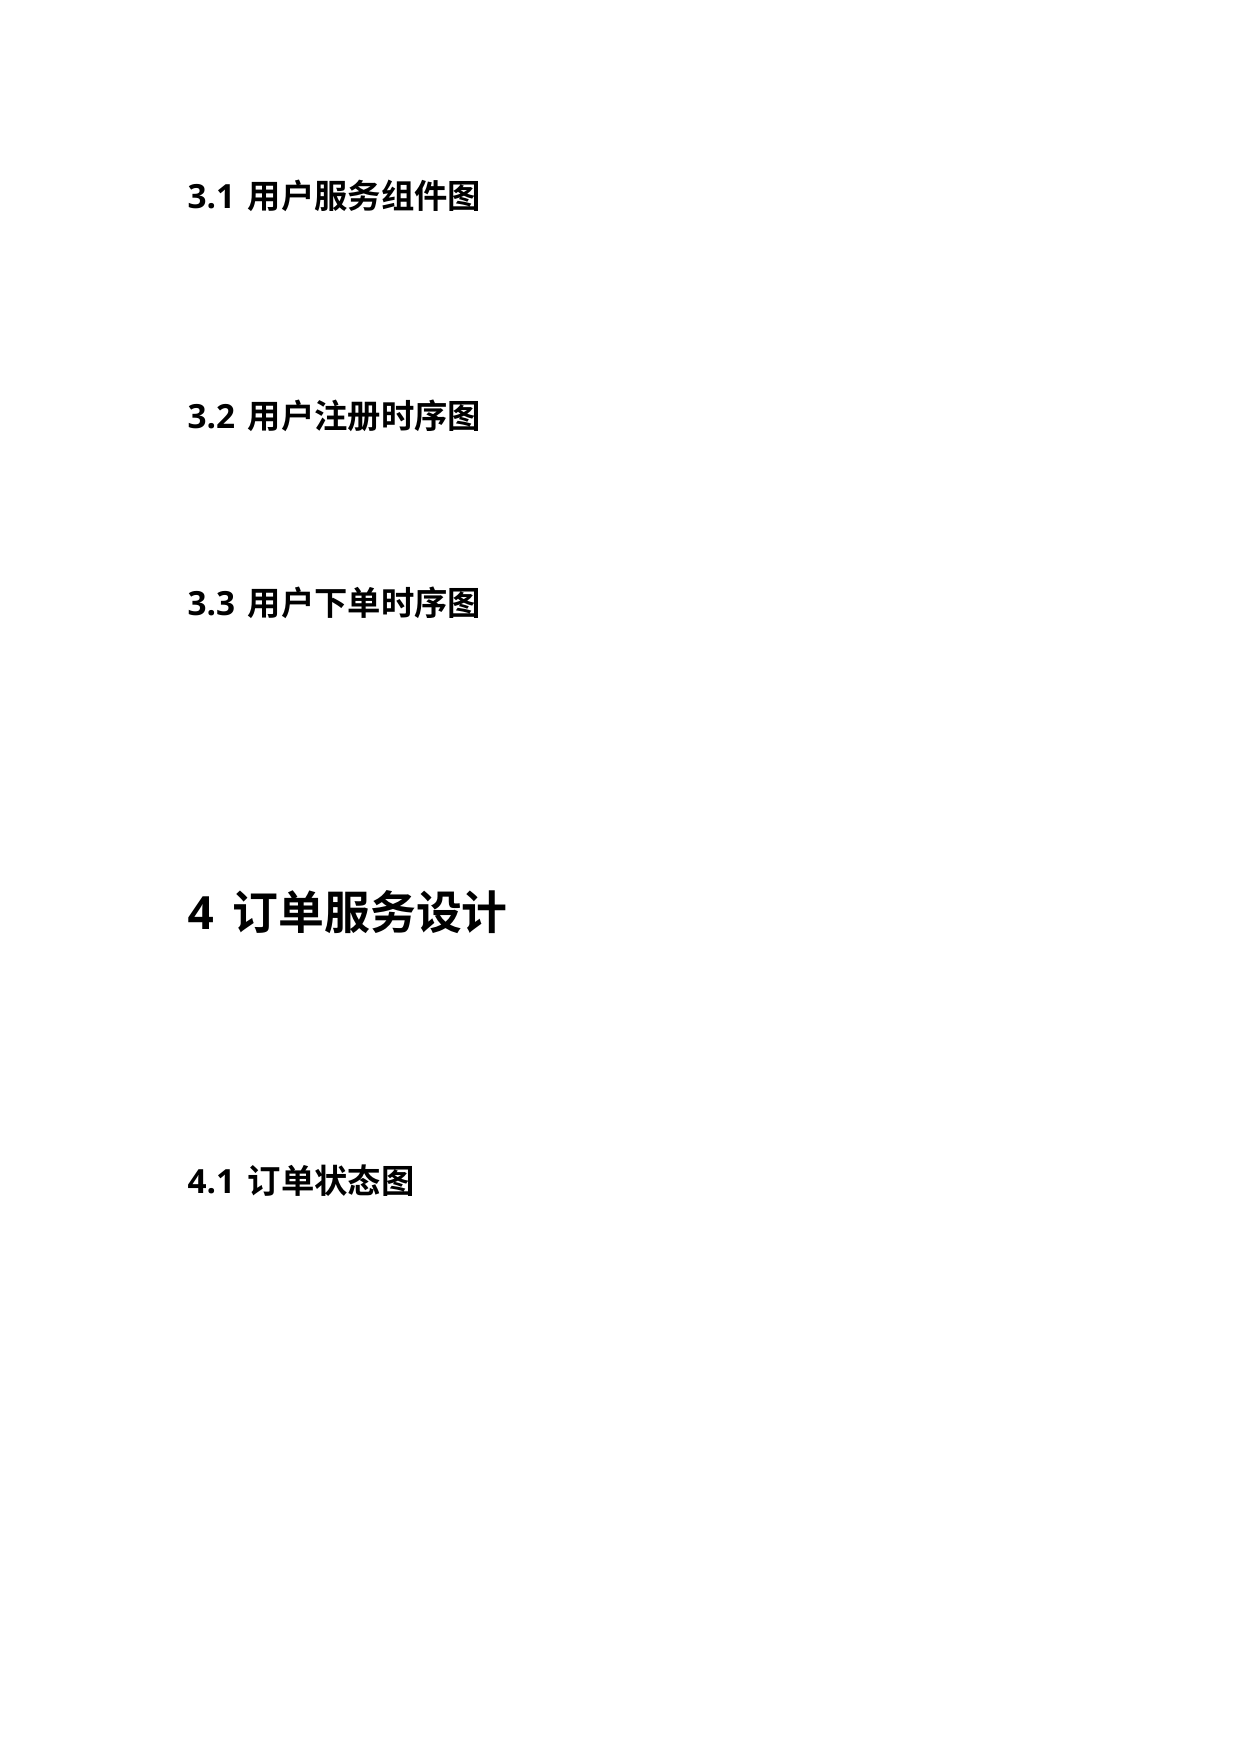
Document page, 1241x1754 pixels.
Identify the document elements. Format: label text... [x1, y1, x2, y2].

subtitle 用户服务组件图 [187, 162, 1053, 227]
subtitle 订单状态图 [187, 1146, 1053, 1211]
subtitle 订单服务设计 [187, 861, 1053, 959]
subtitle 用户下单时序图 [187, 568, 1053, 633]
subtitle 用户注册时序图 [187, 381, 1053, 446]
